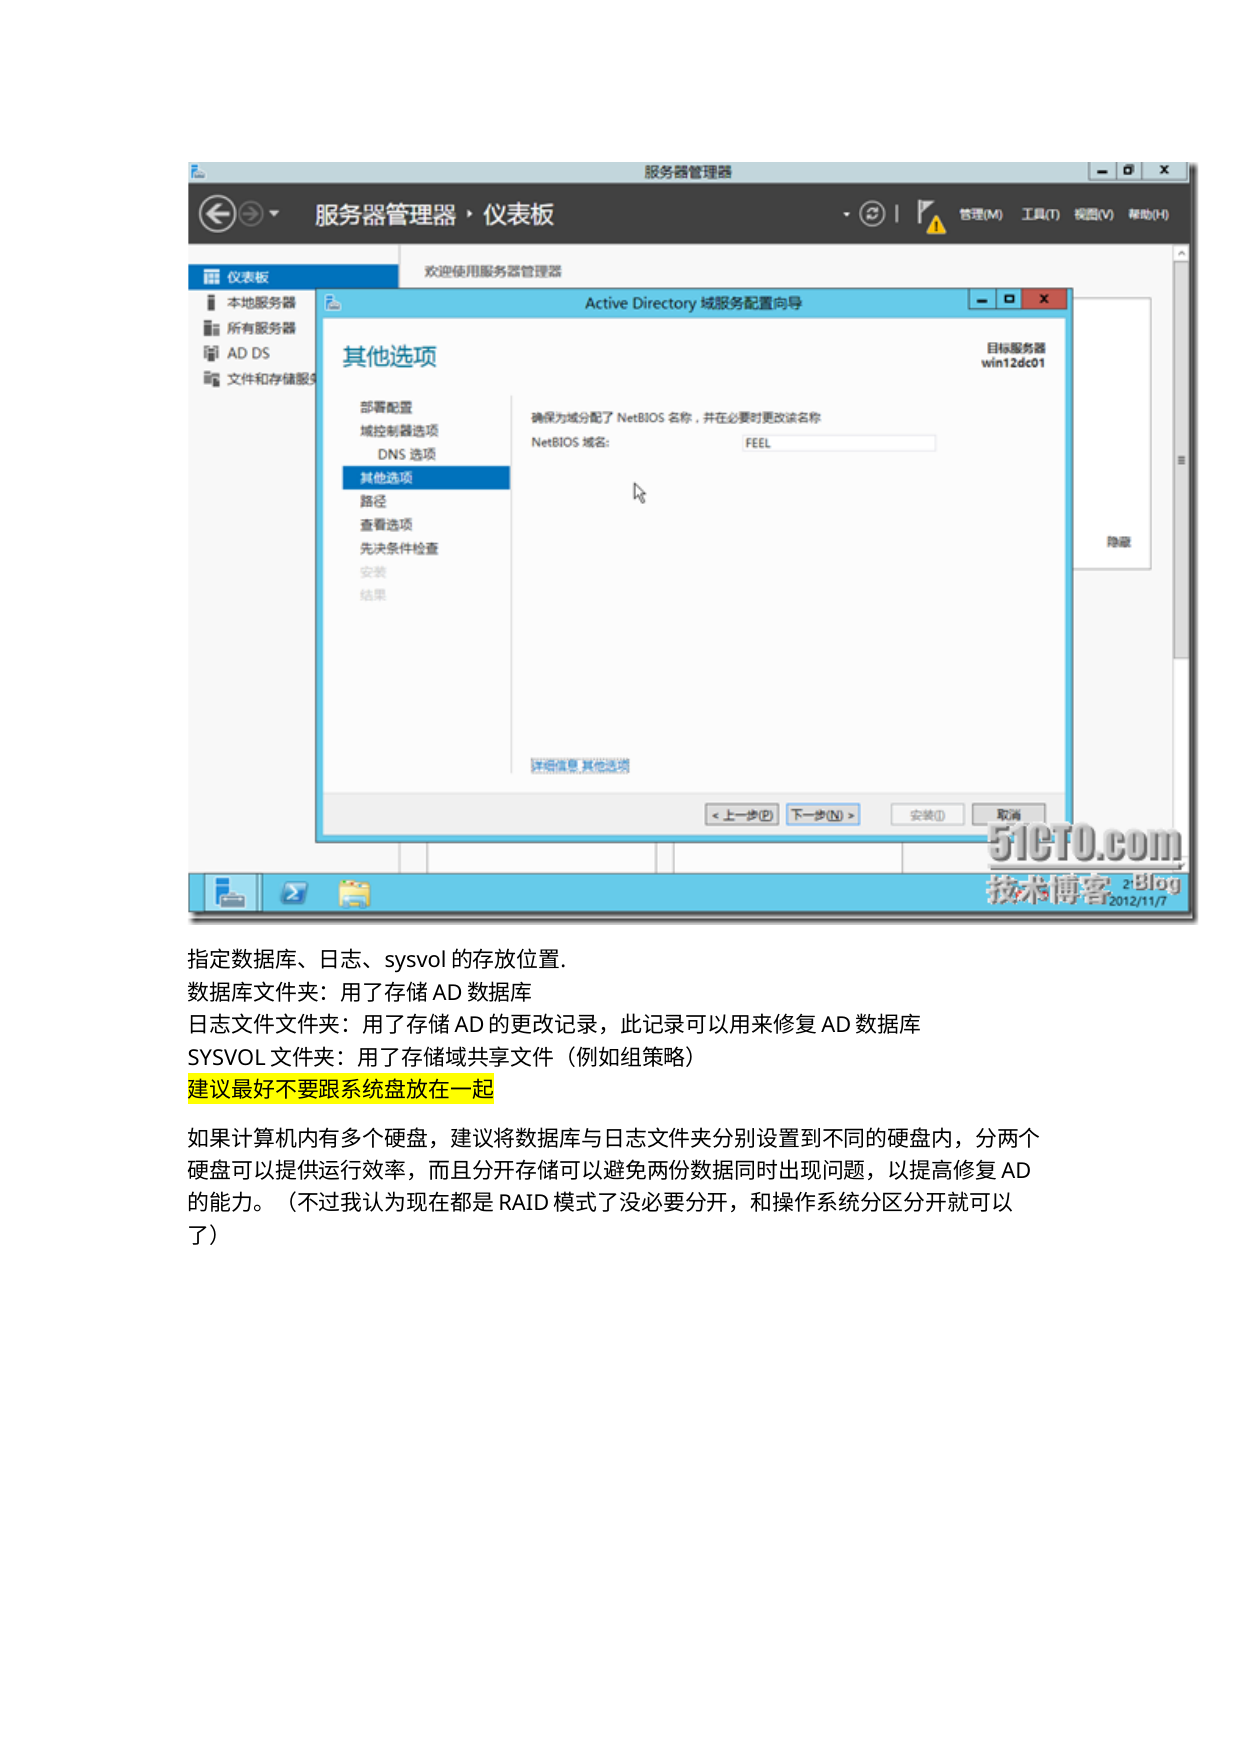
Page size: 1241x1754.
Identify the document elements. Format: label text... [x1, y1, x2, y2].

text 数据库文件夹：用了存储AD数据库 日志文件文件夹：用了存储AD的更改记录，此记录可以用来修复AD数据库 SYSVOL文件夹：用了存储域共享文件（例如组策略） [187, 974, 1053, 1072]
text 建议最好不要跟系统盘放在一起 [187, 1072, 1053, 1104]
text 如果计算机内有多个硬盘，建议将数据库与日志文件夹分别设置到不同的硬盘内，分两个硬盘可以提供运行效率，而且分开存储可以避免两份数据同时出现问题，以提高修复AD的能力。（不过我认为现在都是RAID模式了没必要分开，和操作系统分区分开就可以了） [187, 1120, 1053, 1250]
text 指定数据库、日志、sysvol的存放位置. [187, 942, 1053, 974]
picture [187, 162, 1199, 925]
